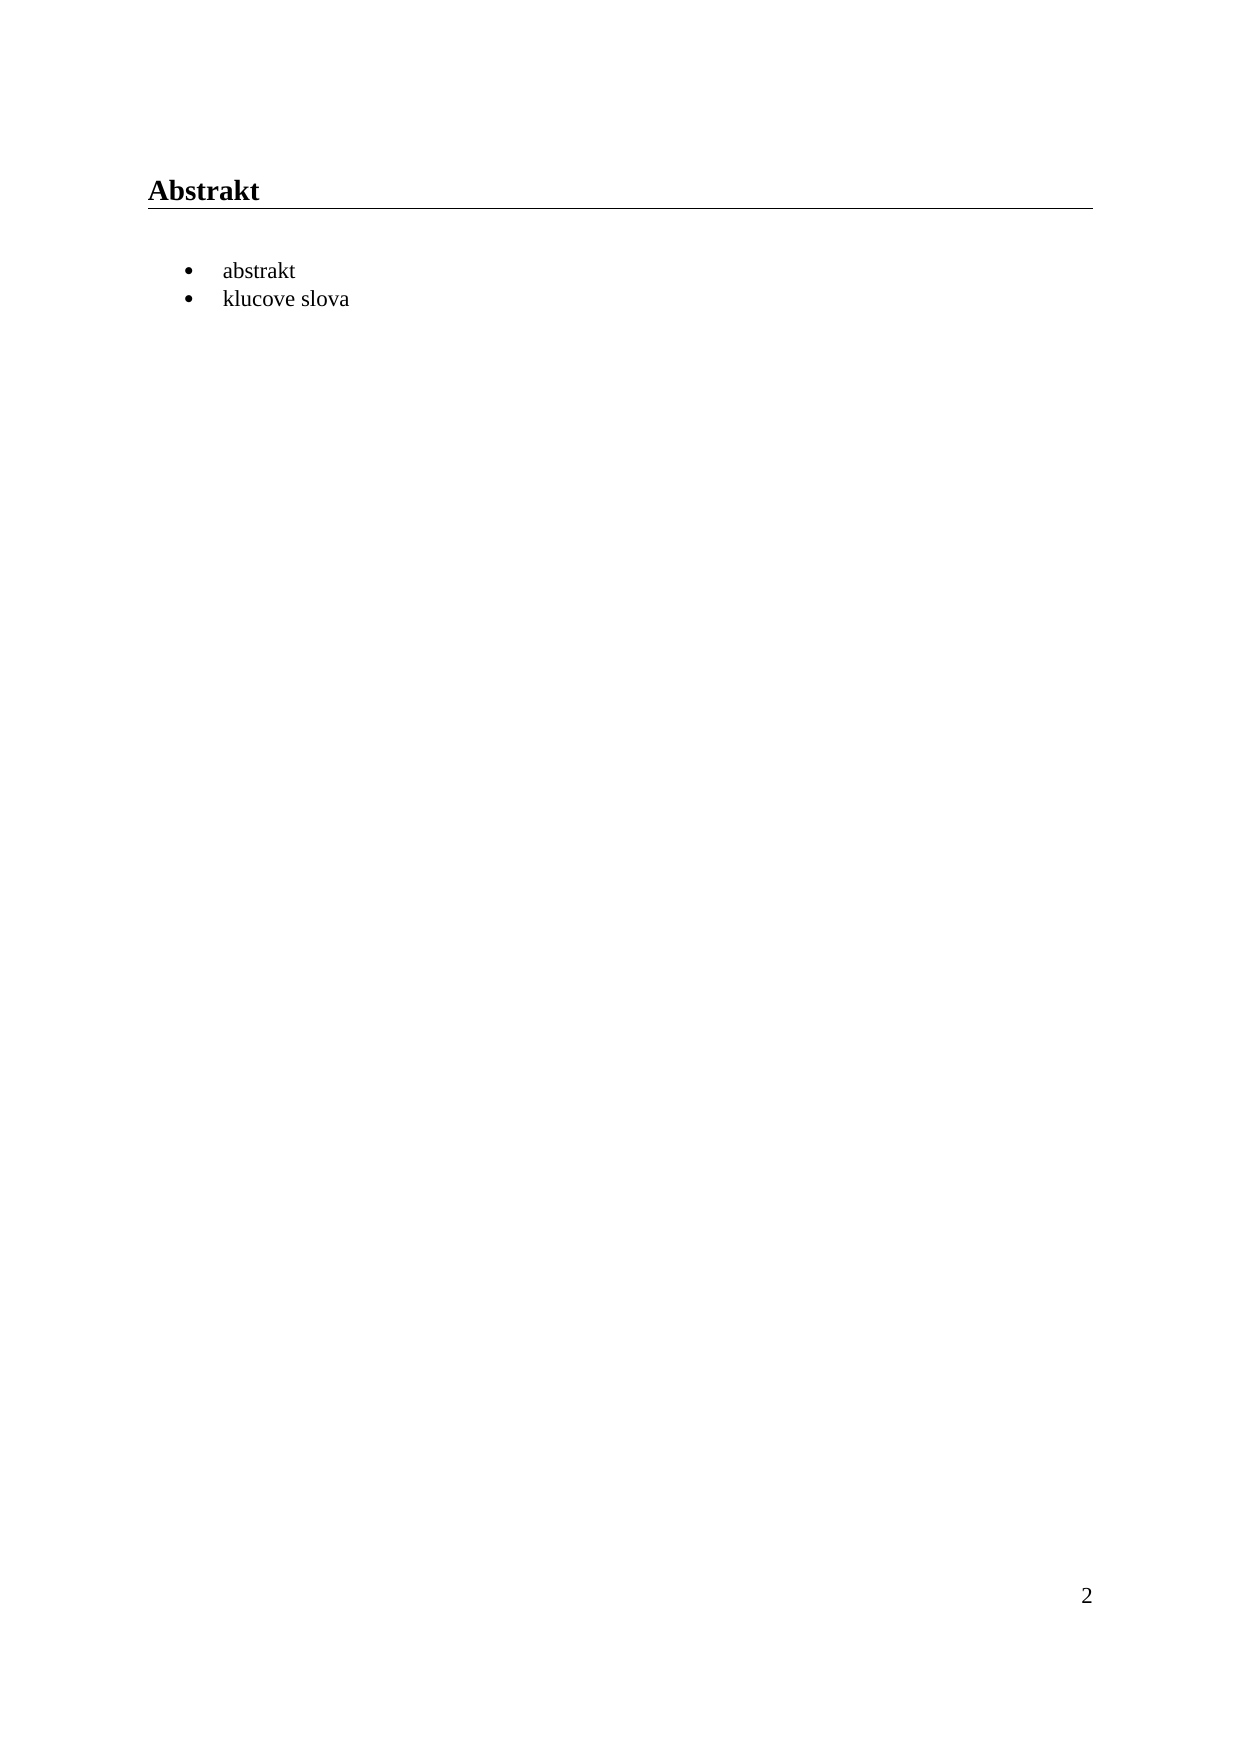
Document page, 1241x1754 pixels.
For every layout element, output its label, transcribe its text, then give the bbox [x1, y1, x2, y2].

text Abstrakt [148, 173, 1093, 208]
list abstrakt [185, 257, 1093, 283]
list klucove slova [185, 285, 1093, 312]
